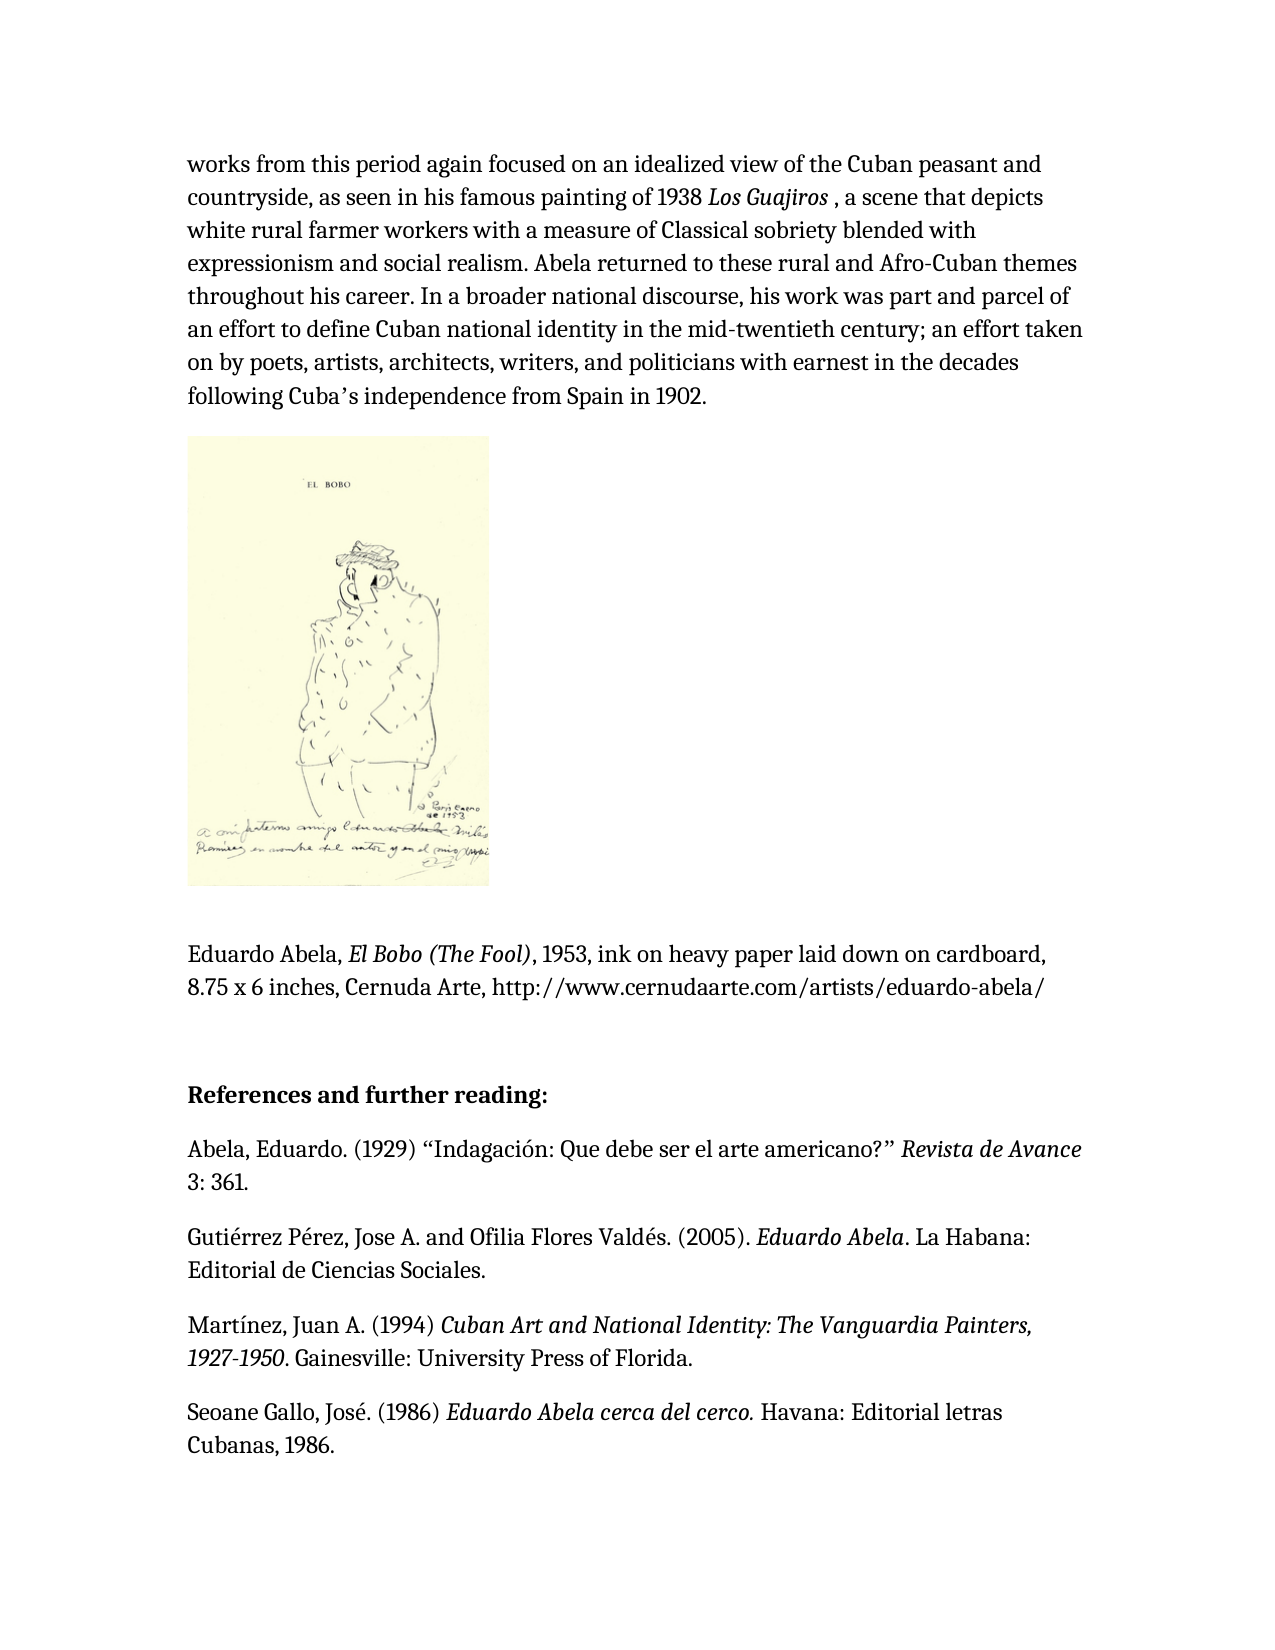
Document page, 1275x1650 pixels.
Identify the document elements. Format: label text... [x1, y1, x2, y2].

text Gutiérrez Pérez, Jose A. and Ofilia Flores Valdés. (2005). Eduardo Abela. La Habana: Editorial de Ciencias Sociales. [187, 1222, 1087, 1285]
text Eduardo Abela, El Bobo (The Fool), 1953, ink on heavy paper laid down on cardboard, 8.75 x 6 inches, Cernuda Arte, http://www.cernudaarte.com/artists/eduardo-abela/ [187, 940, 1087, 1002]
picture [187, 436, 490, 886]
text Seoane Gallo, José. (1986) Eduardo Abela cerca del cerco. Havana: Editorial letras Cubanas, 1986. [187, 1397, 1087, 1460]
text Abela, Eduardo. (1929) “Indagación: Que debe ser el arte americano?” Revista de Avance 3: 361. [187, 1134, 1087, 1197]
text Martínez, Juan A. (1994) Cuban Art and National Identity: The Vanguardia Painters, 1927-1950. Gainesville: University Press of Florida. [187, 1310, 1087, 1372]
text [187, 150, 1087, 411]
text References and further reading: [187, 1081, 1087, 1109]
